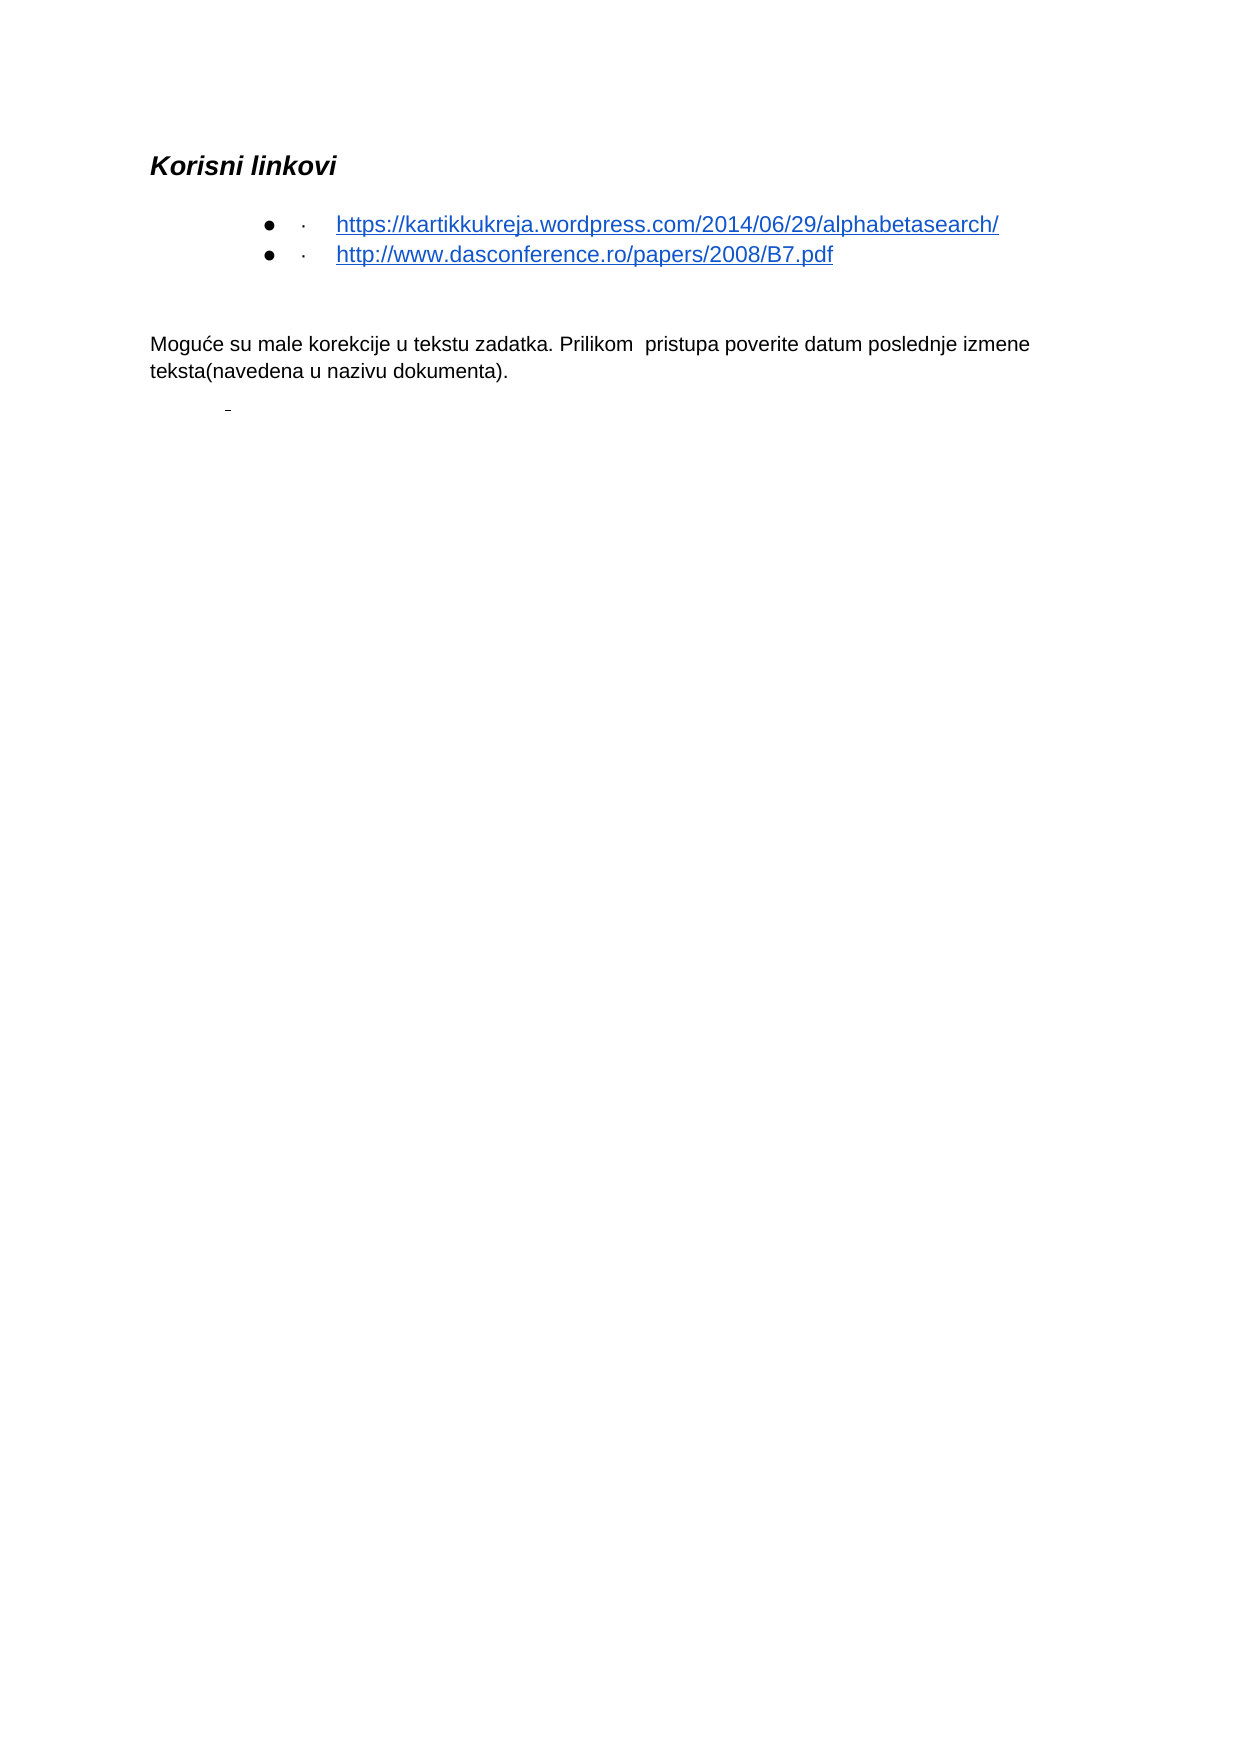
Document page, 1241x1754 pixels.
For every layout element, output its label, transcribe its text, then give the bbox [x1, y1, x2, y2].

text Korisni linkovi [150, 150, 1090, 181]
text Moguće su male korekcije u tekstu zadatka. Prilikom pristupa poverite datum poslednje izmene teksta(navedena u nazivu dokumenta). [150, 332, 1090, 383]
list · http://www.dasconference.ro/papers/2008/B7.pdf [262, 241, 1090, 267]
list · https://kartikkukreja.wordpress.com/2014/06/29/alphabetasearch/ [262, 211, 1090, 237]
